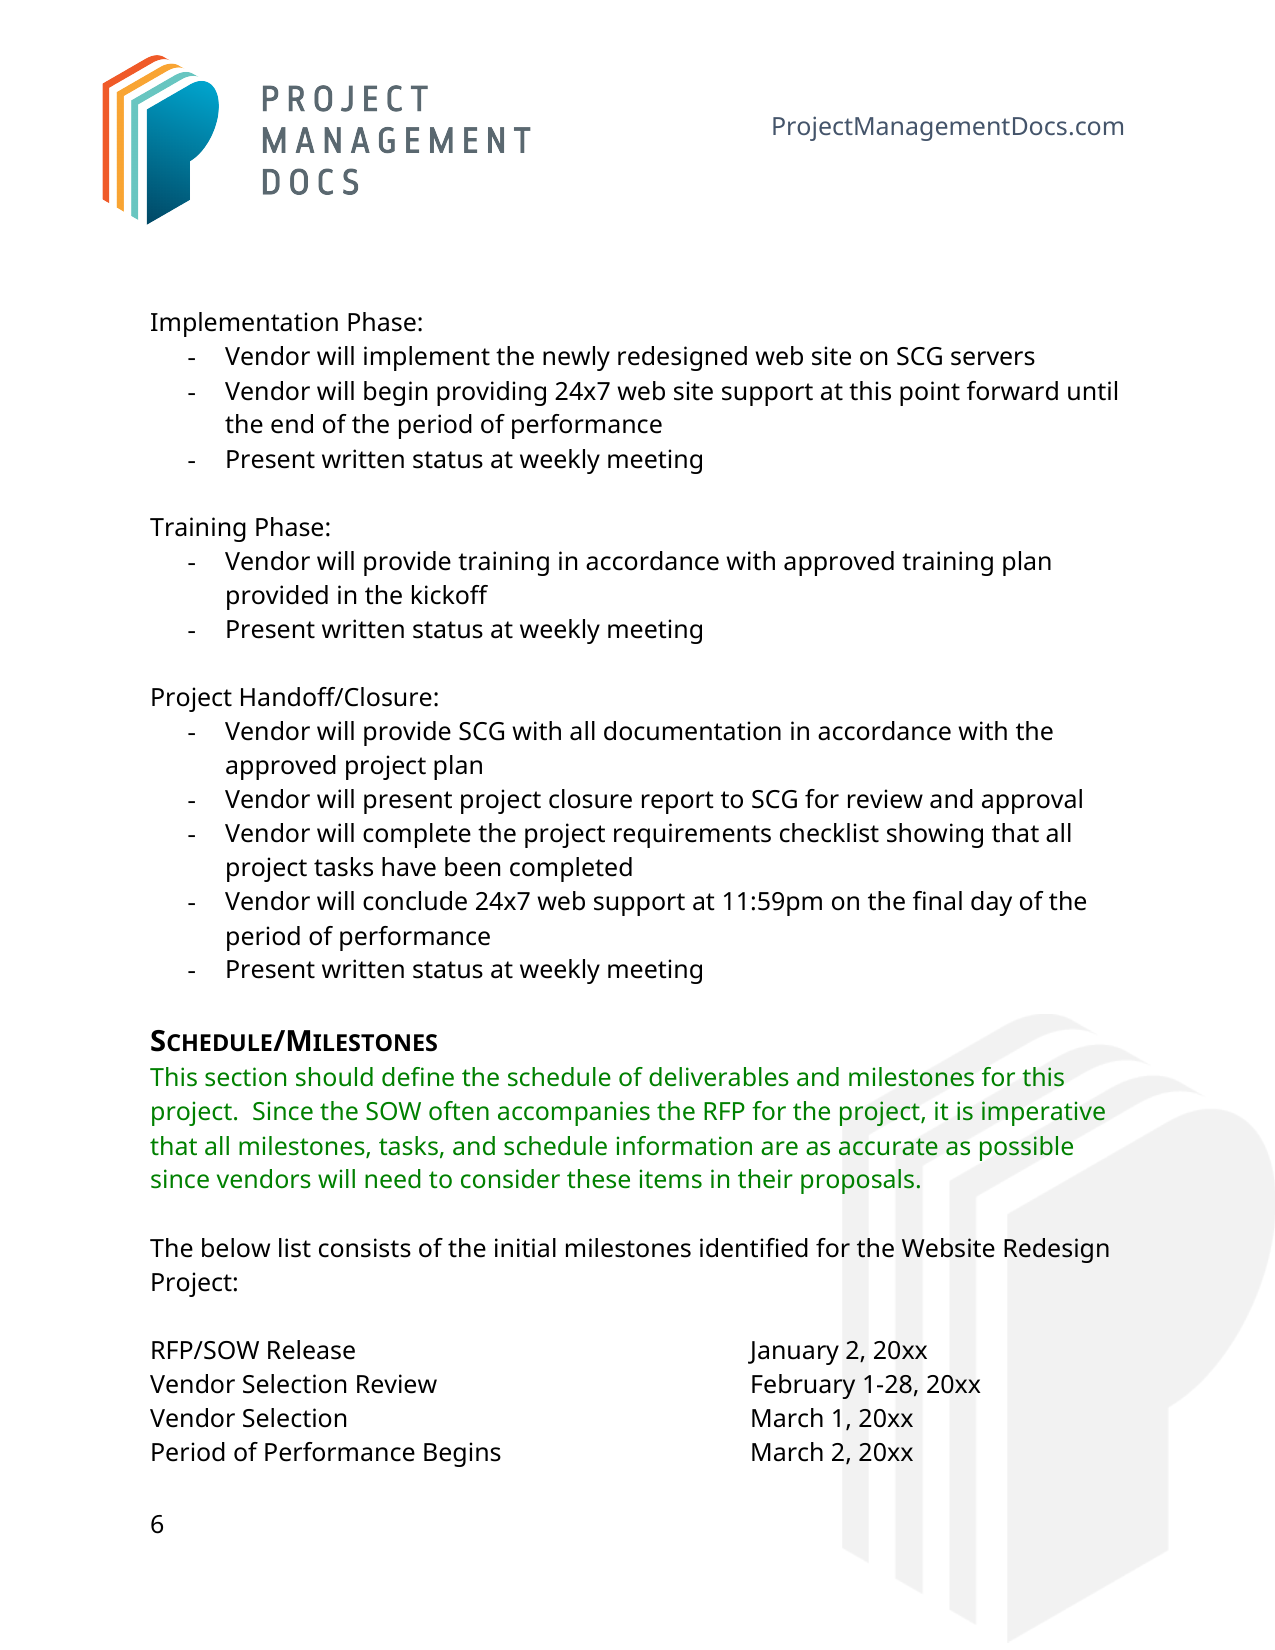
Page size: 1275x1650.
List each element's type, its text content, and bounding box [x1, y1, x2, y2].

text - Present written status at weekly meeting [187, 441, 1125, 475]
subtitle Schedule/Milestones [150, 1020, 1125, 1060]
text - Vendor will provide training in accordance with approved training plan provided in the kickoff [187, 543, 1125, 612]
picture [842, 1381, 847, 1397]
picture [842, 1014, 1275, 1643]
text - Vendor will conclude 24x7 web support at 11:59pm on the final day of the period of performance [187, 884, 1125, 952]
text - Present written status at weekly meeting [187, 612, 1125, 646]
text - Vendor will implement the newly redesigned web site on SCG servers [187, 339, 1125, 373]
text - Vendor will begin providing 24x7 web site support at this point forward until the end of the period of performance [187, 373, 1125, 441]
text This section should define the schedule of deliverables and milestones for this project. Since the SOW often accompanies the RFP for the project, it is imperative that all milestones, tasks, and schedule information are as accurate as possible since vendors will need to consider these items in their proposals. [150, 1060, 1125, 1196]
text - Vendor will present project closure report to SCG for review and approval [187, 782, 1125, 816]
text - Present written status at weekly meeting [187, 952, 1125, 986]
picture [102, 55, 531, 225]
text - Vendor will provide SCG with all documentation in accordance with the approved project plan [187, 714, 1125, 782]
text - Vendor will complete the project requirements checklist showing that all project tasks have been completed [187, 816, 1125, 884]
